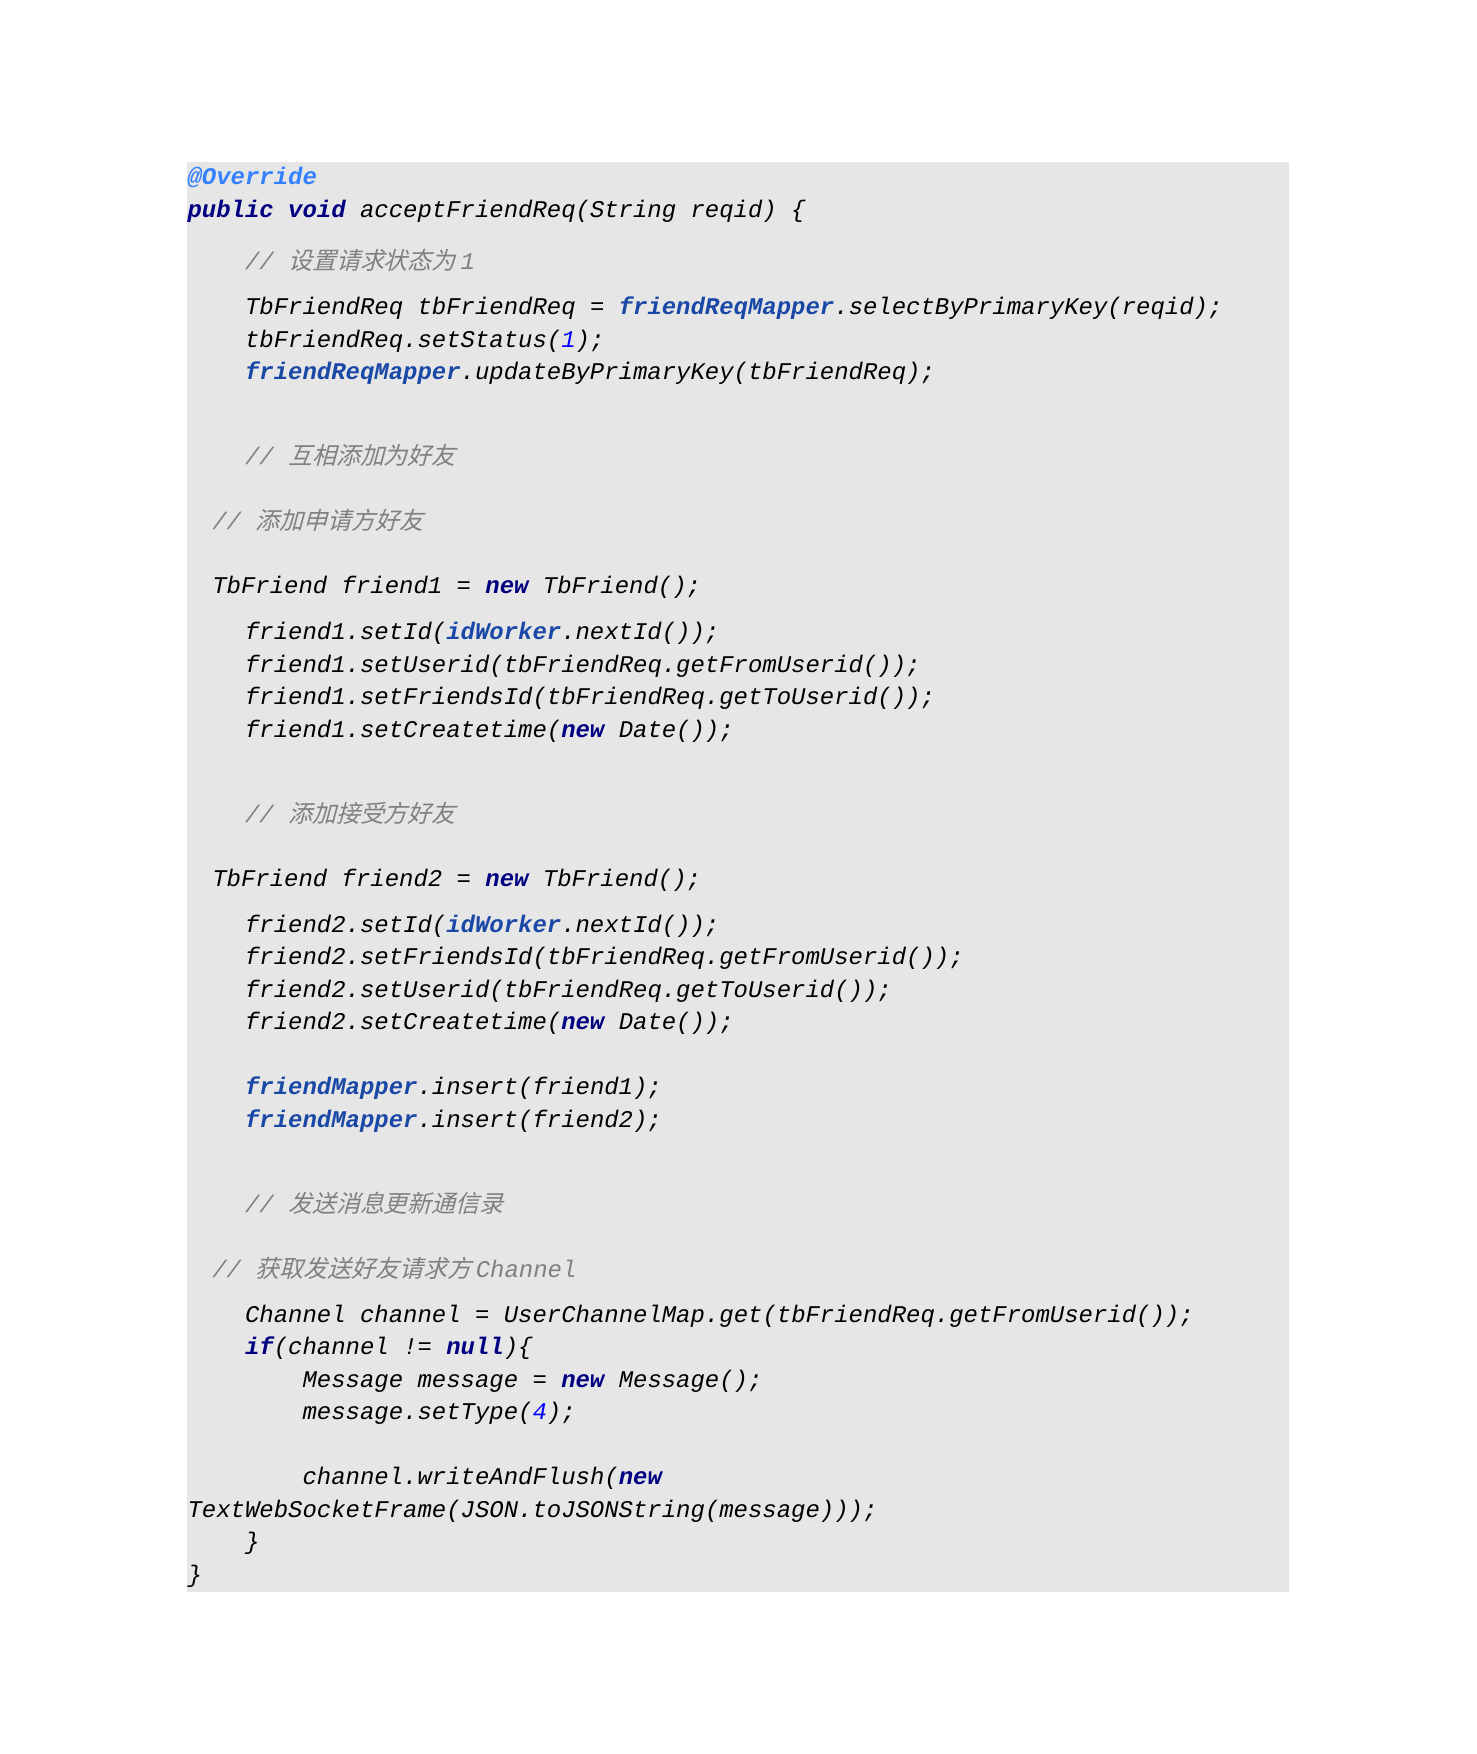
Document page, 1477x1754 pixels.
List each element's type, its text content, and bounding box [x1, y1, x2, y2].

text @Override public void acceptFriendReq(String reqid) { // 设置请求状态为1 TbFriendReq tbFriendReq = friendReqMapper.selectByPrimaryKey(reqid); tbFriendReq.setStatus(1); friendReqMapper.updateByPrimaryKey(tbFriendReq); // 互相添加为好友 // 添加申请方好友 TbFriend friend1 = new TbFriend(); friend1.setId(idWorker.nextId()); friend1.setUserid(tbFriendReq.getFromUserid()); friend1.setFriendsId(tbFriendReq.getToUserid()); friend1.setCreatetime(new Date()); // 添加接受方好友 TbFriend friend2 = new TbFriend(); friend2.setId(idWorker.nextId()); friend2.setFriendsId(tbFriendReq.getFromUserid()); friend2.setUserid(tbFriendReq.getToUserid()); friend2.setCreatetime(new Date()); friendMapper.insert(friend1); friendMapper.insert(friend2); // 发送消息更新通信录 // 获取发送好友请求方Channel Channel channel = UserChannelMap.get(tbFriendReq.getFromUserid()); if(channel != null){ Message message = new Message(); message.setType(4); channel.writeAndFlush(new TextWebSocketFrame(JSON.toJSONString(message))); } } [187, 162, 1289, 1592]
